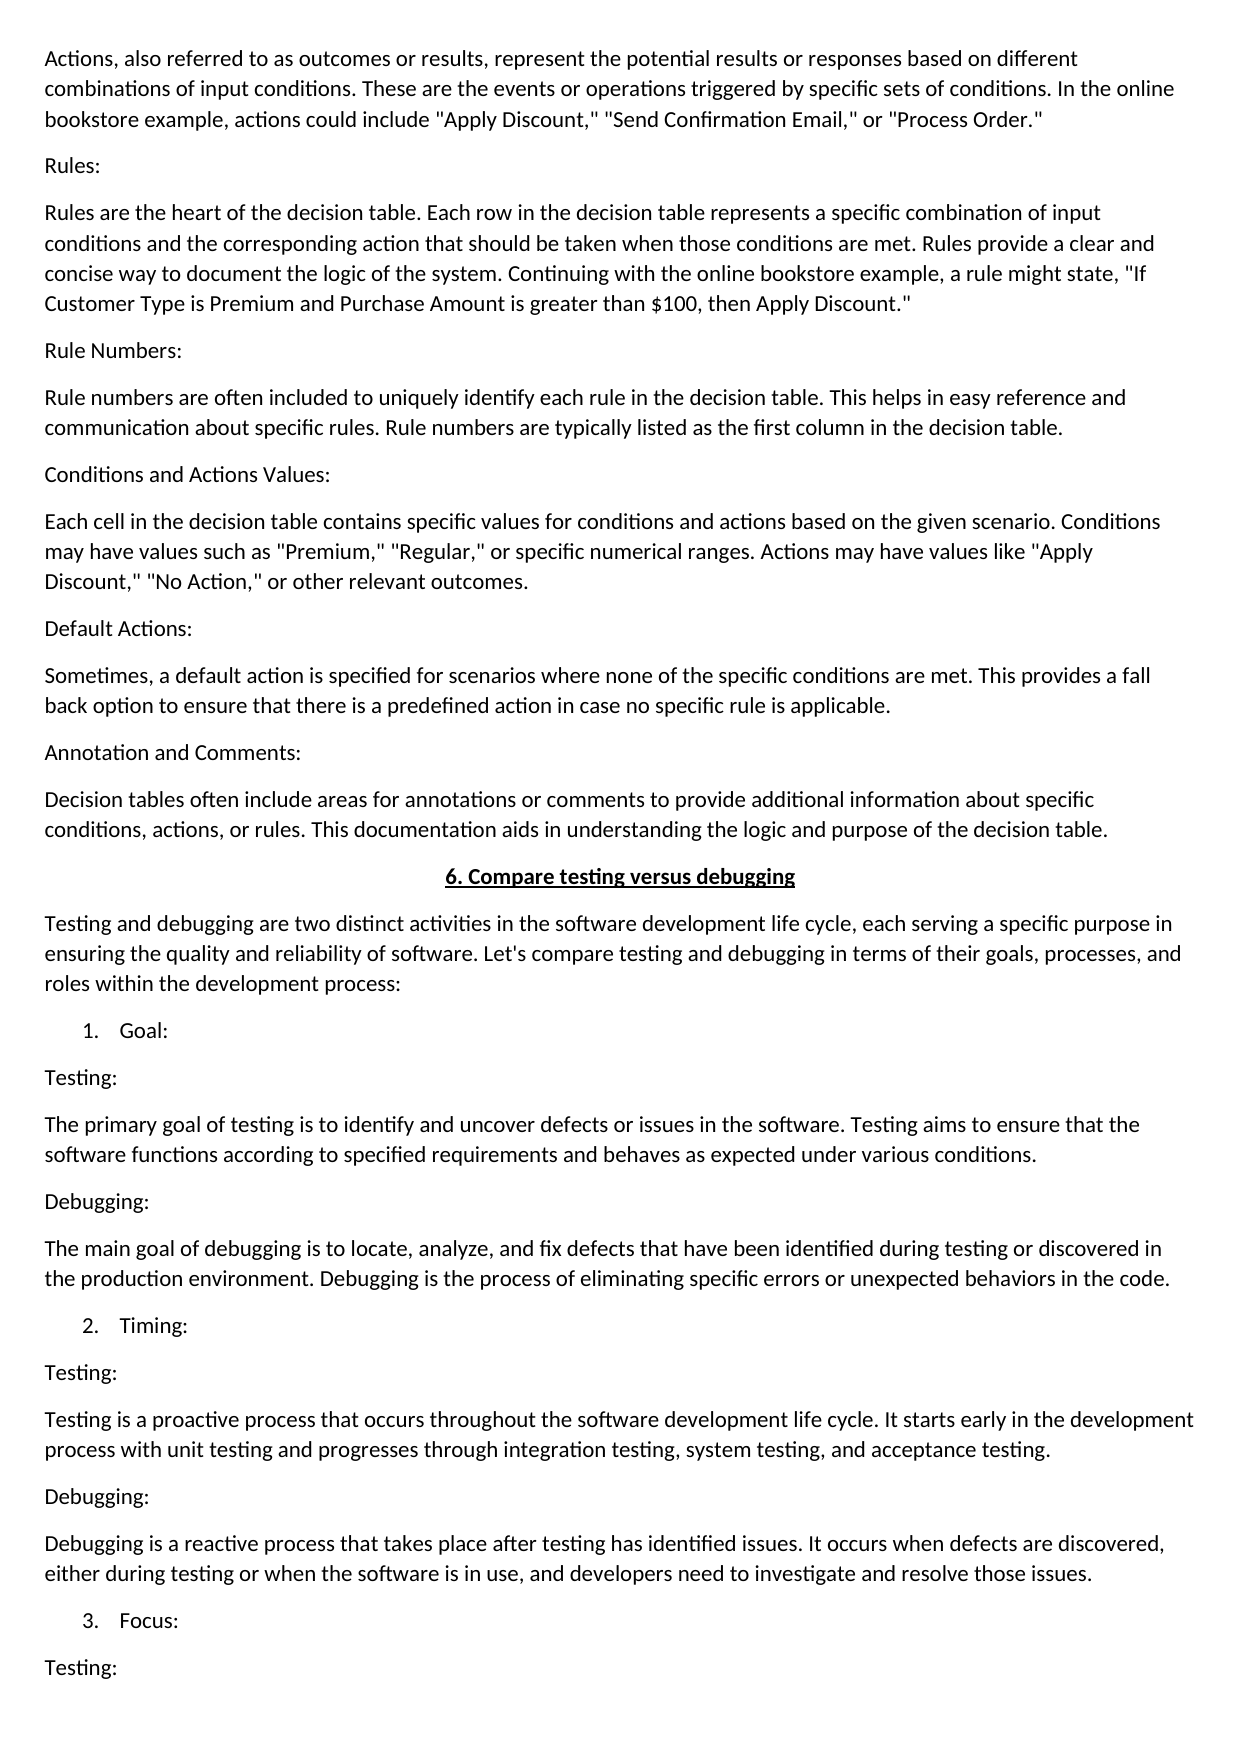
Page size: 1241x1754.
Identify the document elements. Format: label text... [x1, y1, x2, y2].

text Each cell in the decision table contains specific values for conditions and actions based on the given scenario. Conditions may have values such as "Premium," "Regular," or specific numerical ranges. Actions may have values like "Apply Discount," "No Action," or other relevant outcomes. [44, 507, 1196, 595]
text Testing: [44, 1063, 1196, 1091]
list Goal: [82, 1016, 1196, 1044]
text Conditions and Actions Values: [44, 460, 1196, 488]
text Decision tables often include areas for annotations or comments to provide additional information about specific conditions, actions, or rules. This documentation aids in understanding the logic and purpose of the decision table. [44, 785, 1196, 843]
text Sometimes, a default action is specified for scenarios where none of the specific conditions are met. This provides a fall back option to ensure that there is a predefined action in case no specific rule is applicable. [44, 661, 1196, 719]
text Rule numbers are often included to uniquely identify each rule in the decision table. This helps in easy reference and communication about specific rules. Rule numbers are typically listed as the first column in the decision table. [44, 383, 1196, 441]
text Debugging is a reactive process that takes place after testing has identified issues. It occurs when defects are discovered, either during testing or when the software is in use, and developers need to investigate and resolve those issues. [44, 1529, 1196, 1587]
text Testing and debugging are two distinct activities in the software development life cycle, each serving a specific purpose in ensuring the quality and reliability of software. Let's compare testing and debugging in terms of their goals, processes, and roles within the development process: [44, 909, 1196, 997]
list Focus: [82, 1606, 1196, 1634]
text Rules: [44, 152, 1196, 180]
text Debugging: [44, 1482, 1196, 1510]
text Actions, also referred to as outcomes or results, represent the potential results or responses based on different combinations of input conditions. These are the events or operations triggered by specific sets of conditions. In the online bookstore example, actions could include "Apply Discount," "Send Confirmation Email," or "Process Order." [44, 44, 1196, 133]
text Testing is a proactive process that occurs throughout the software development life cycle. It starts early in the development process with unit testing and progresses through integration testing, system testing, and acceptance testing. [44, 1405, 1196, 1463]
text Debugging: [44, 1187, 1196, 1215]
text 6. Compare testing versus debugging [44, 862, 1196, 890]
list Timing: [82, 1311, 1196, 1339]
text The main goal of debugging is to locate, analyze, and fix defects that have been identified during testing or discovered in the production environment. Debugging is the process of eliminating specific errors or unexpected behaviors in the code. [44, 1234, 1196, 1292]
text Testing: [44, 1653, 1196, 1681]
text Annotation and Comments: [44, 738, 1196, 766]
text Testing: [44, 1358, 1196, 1386]
text Default Actions: [44, 614, 1196, 642]
text Rules are the heart of the decision table. Each row in the decision table represents a specific combination of input conditions and the corresponding action that should be taken when those conditions are met. Rules provide a clear and concise way to document the logic of the system. Continuing with the online bookstore example, a rule might state, "If Customer Type is Premium and Purchase Amount is greater than $100, then Apply Discount." [44, 198, 1196, 317]
text Rule Numbers: [44, 336, 1196, 364]
text The primary goal of testing is to identify and uncover defects or issues in the software. Testing aims to ensure that the software functions according to specified requirements and behaves as expected under various conditions. [44, 1110, 1196, 1168]
